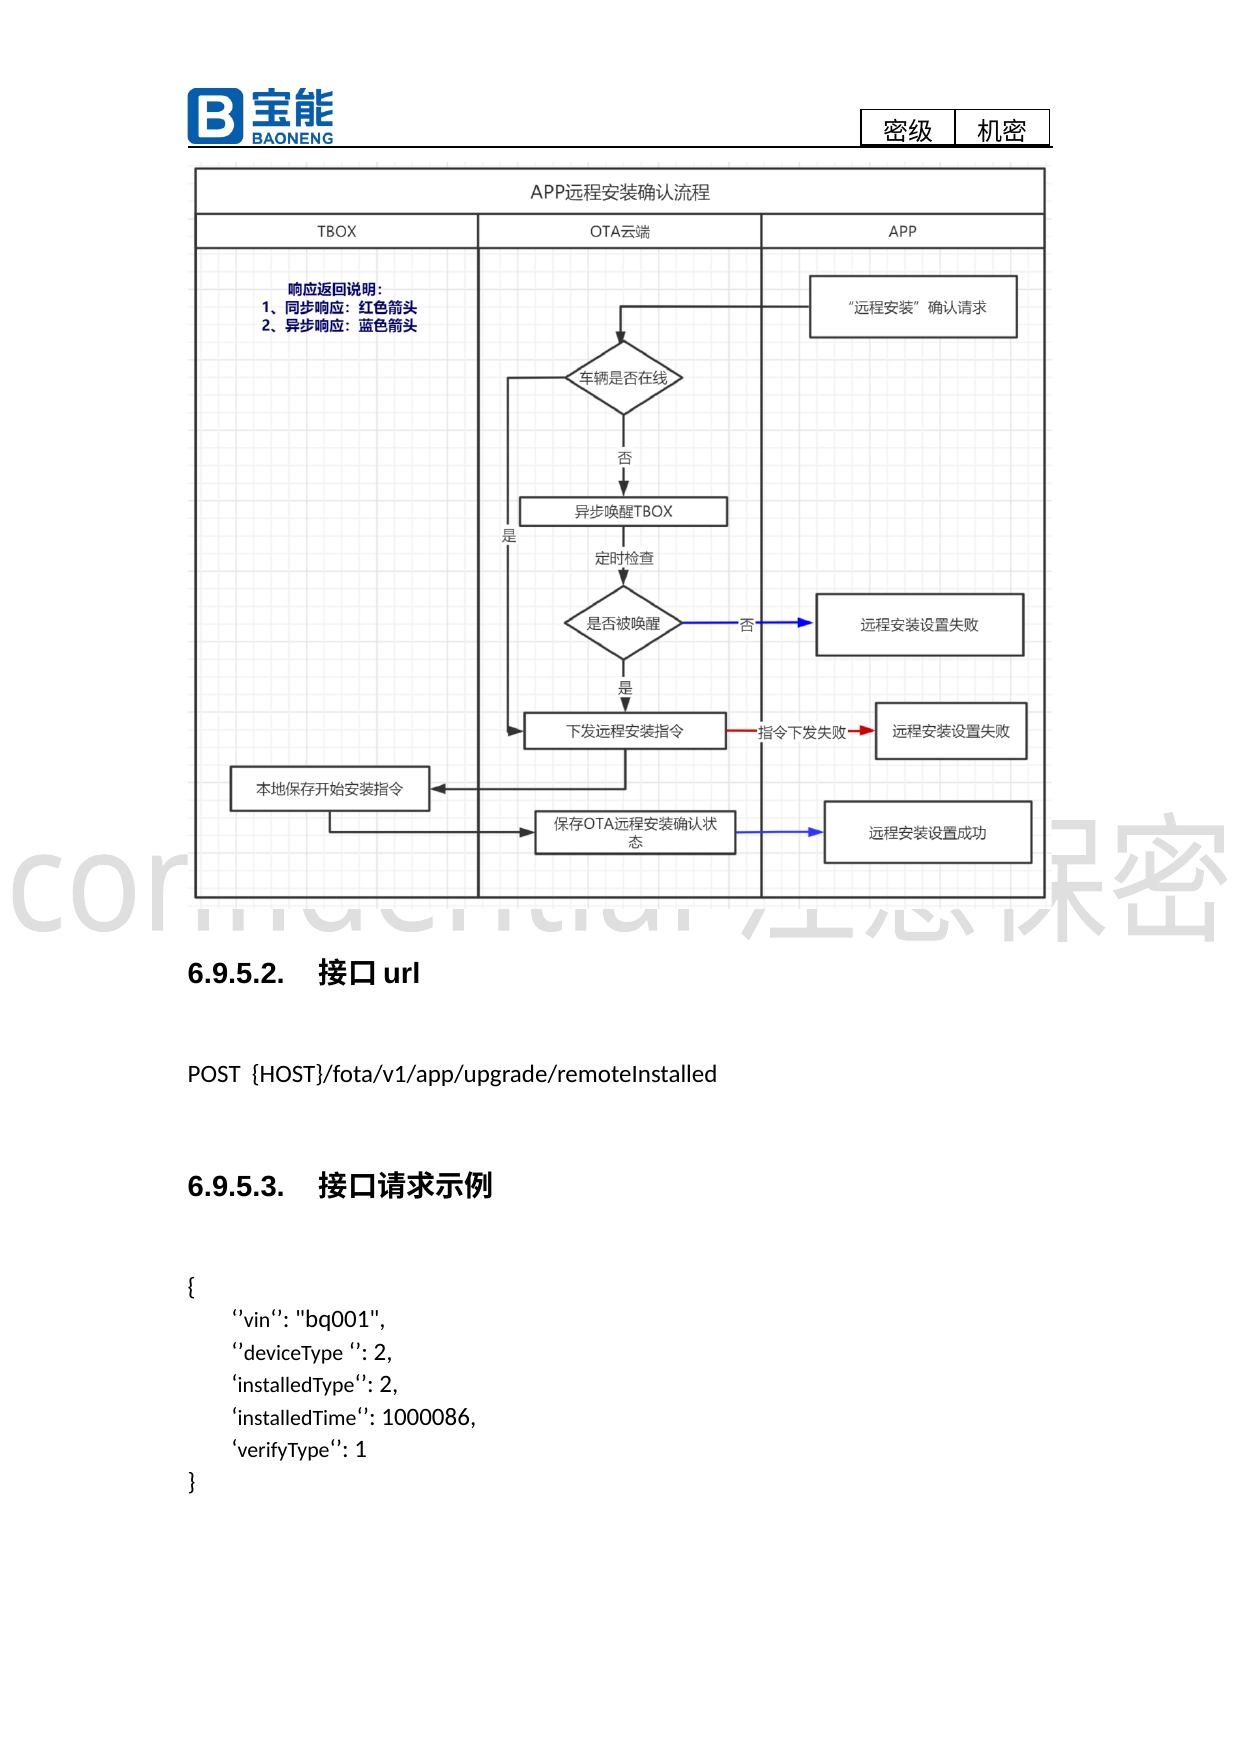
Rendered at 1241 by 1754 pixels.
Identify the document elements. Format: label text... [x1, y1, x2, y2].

text ‘installedType‘’: 2, [187, 1367, 1053, 1400]
subtitle 接口url [187, 939, 1053, 1004]
subtitle 接口请求示例 [187, 1151, 1053, 1216]
text ‘’vin‘’: "bq001", [187, 1302, 1053, 1335]
text { [187, 1270, 1053, 1302]
picture [187, 162, 1052, 909]
text POST {HOST}/fota/v1/app/upgrade/remoteInstalled [187, 1057, 1053, 1089]
text ‘verifyType‘’: 1 [187, 1432, 1053, 1465]
text } [187, 1465, 1053, 1497]
picture [187, 88, 333, 144]
text ‘’deviceType ‘’: 2, [187, 1335, 1053, 1367]
text ‘installedTime‘’: 1000086, [187, 1400, 1053, 1432]
